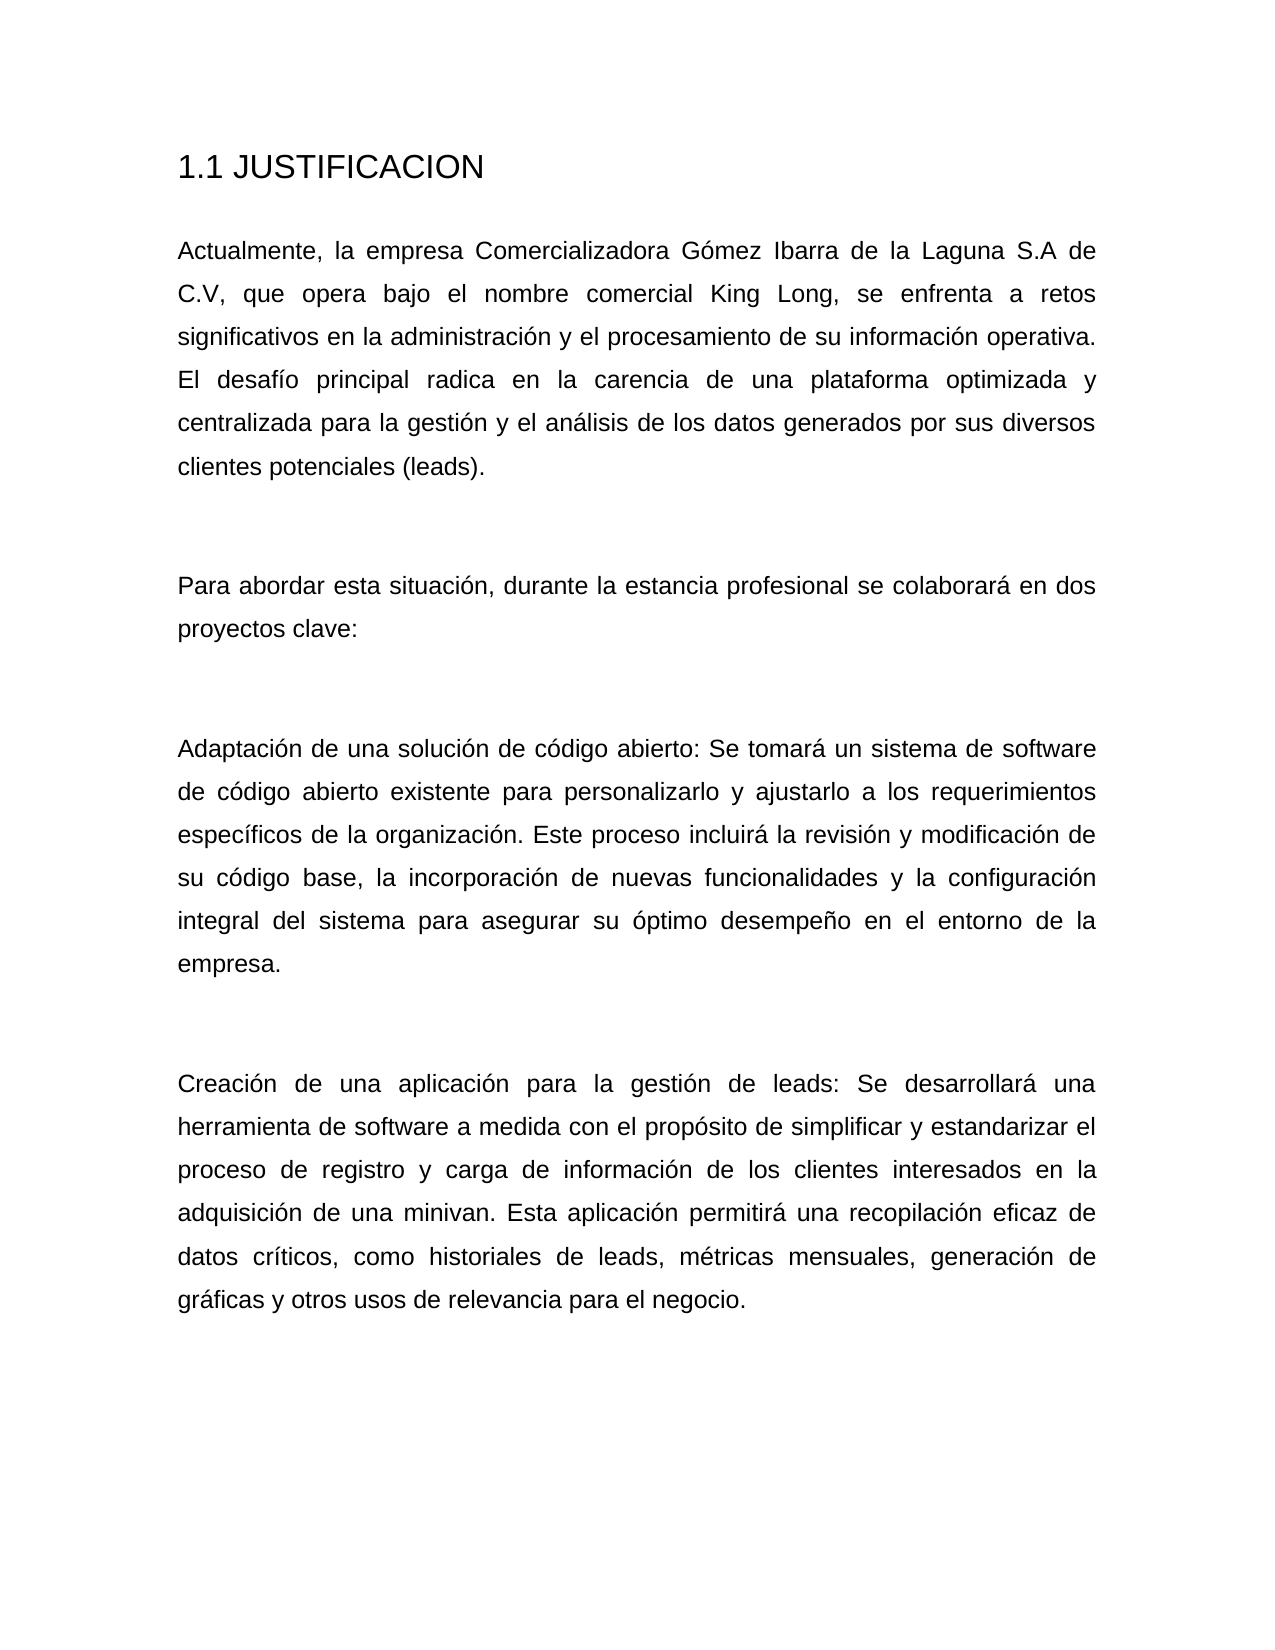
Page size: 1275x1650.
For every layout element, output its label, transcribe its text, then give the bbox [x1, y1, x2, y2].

text Para abordar esta situación, durante la estancia profesional se colaborará en dos proyectos clave: [177, 571, 1098, 643]
text Adaptación de una solución de código abierto: Se tomará un sistema de software de código abierto existente para personalizarlo y ajustarlo a los requerimientos específicos de la organización. Este proceso incluirá la revisión y modificación de su código base, la incorporación de nuevas funcionalidades y la configuración integral del sistema para asegurar su óptimo desempeño en el entorno de la empresa. [177, 734, 1098, 978]
text Creación de una aplicación para la gestión de leads: Se desarrollará una herramienta de software a medida con el propósito de simplificar y estandarizar el proceso de registro y carga de información de los clientes interesados en la adquisición de una minivan. Esta aplicación permitirá una recopilación eficaz de datos críticos, como historiales de leads, métricas mensuales, generación de gráficas y otros usos de relevancia para el negocio. [177, 1069, 1098, 1313]
subtitle 1.1 JUSTIFICACION [177, 148, 1098, 186]
text Actualmente, la empresa Comercializadora Gómez Ibarra de la Laguna S.A de C.V, que opera bajo el nombre comercial King Long, se enfrenta a retos significativos en la administración y el procesamiento de su información operativa. El desafío principal radica en la carencia de una plataforma optimizada y centralizada para la gestión y el análisis de los datos generados por sus diversos clientes potenciales (leads). [177, 236, 1098, 480]
